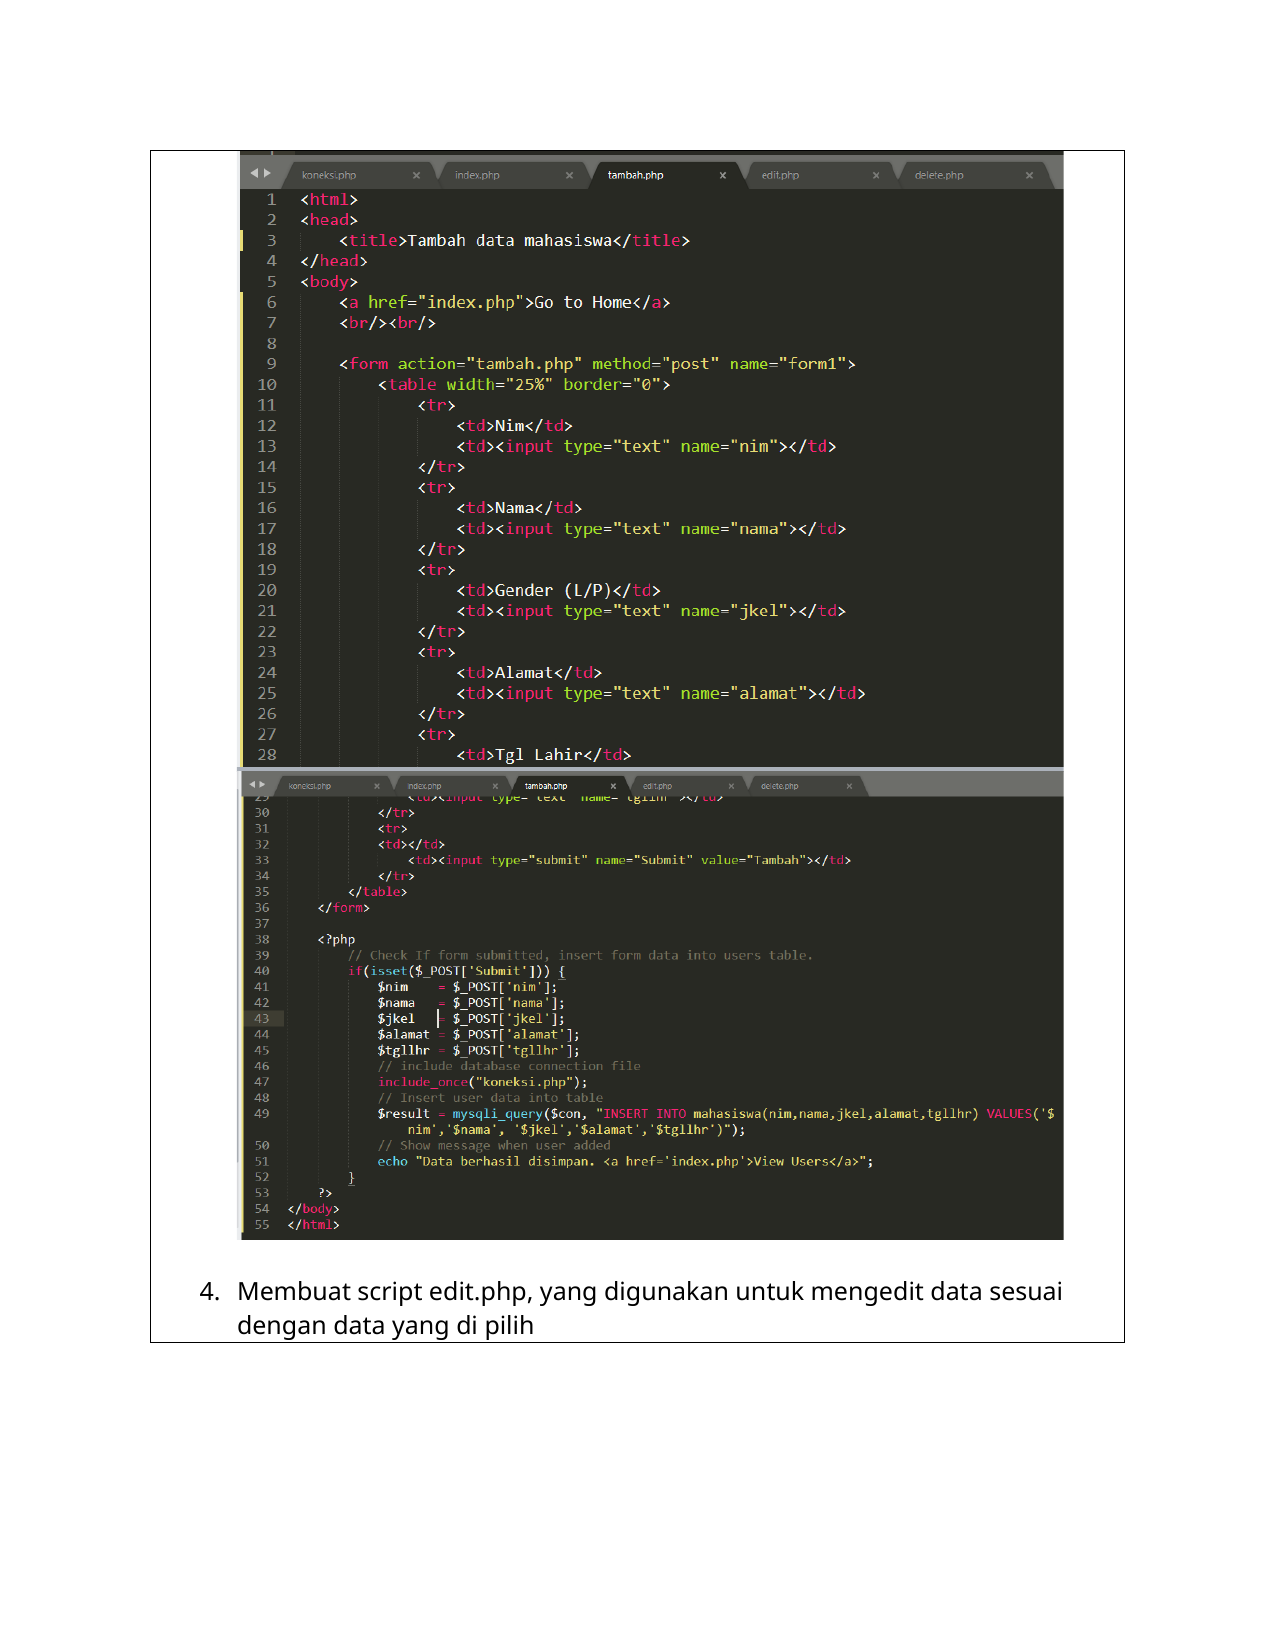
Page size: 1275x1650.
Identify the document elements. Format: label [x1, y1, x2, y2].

table_header [151, 151, 1124, 1342]
picture [236, 151, 1064, 1240]
